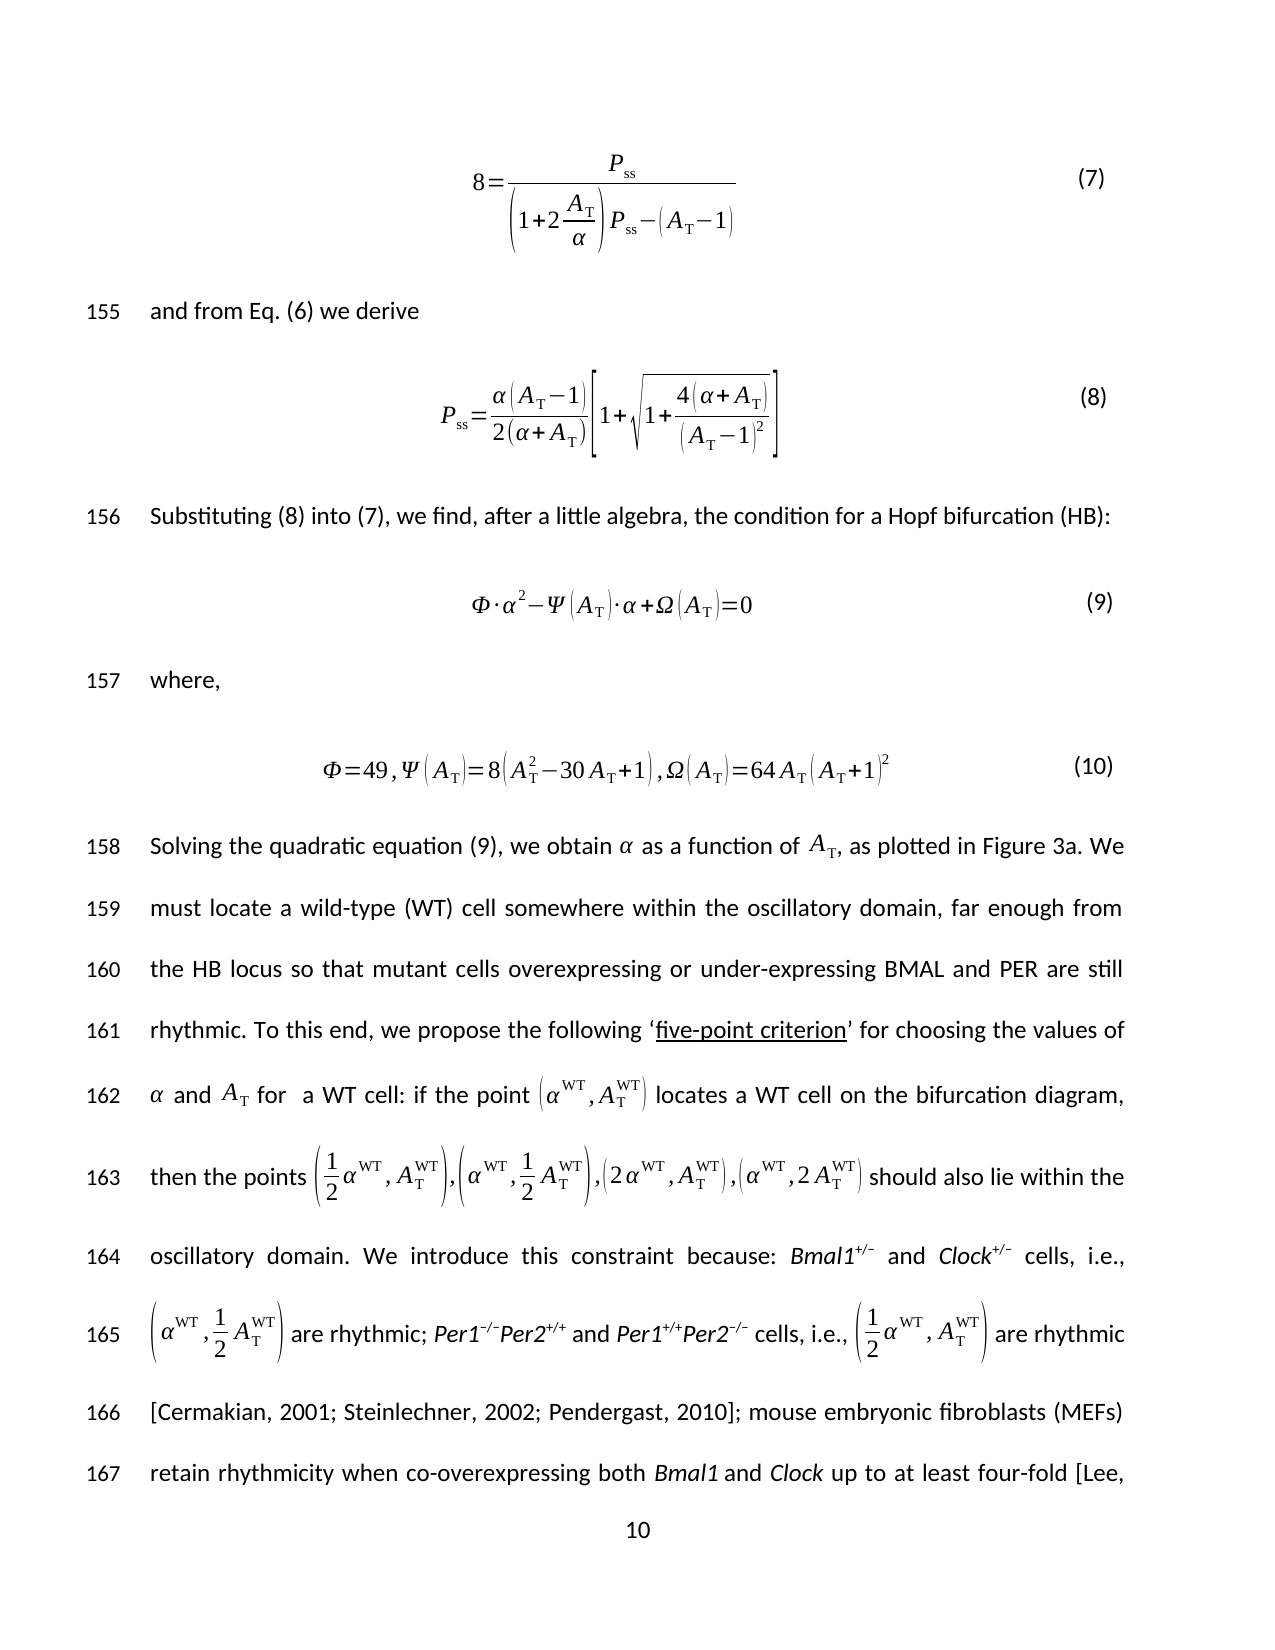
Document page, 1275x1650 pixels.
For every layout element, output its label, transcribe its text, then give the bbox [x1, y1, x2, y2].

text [150, 830, 1125, 1488]
table_header (8) [1068, 369, 1124, 501]
text Substituting (8) into (7), we find, after a little algebra, the condition for a Hopf bifurcation (HB): [150, 501, 1125, 531]
text where, [150, 664, 1125, 695]
table_header (9) [1075, 574, 1125, 664]
table_header [150, 150, 1059, 295]
table_header (7) [1059, 150, 1124, 295]
table_header (10) [1062, 738, 1125, 830]
table_header [150, 574, 1074, 664]
table_header [150, 369, 1068, 501]
text and from Eq. (6) we derive [150, 295, 1125, 326]
table_header [150, 738, 1062, 830]
